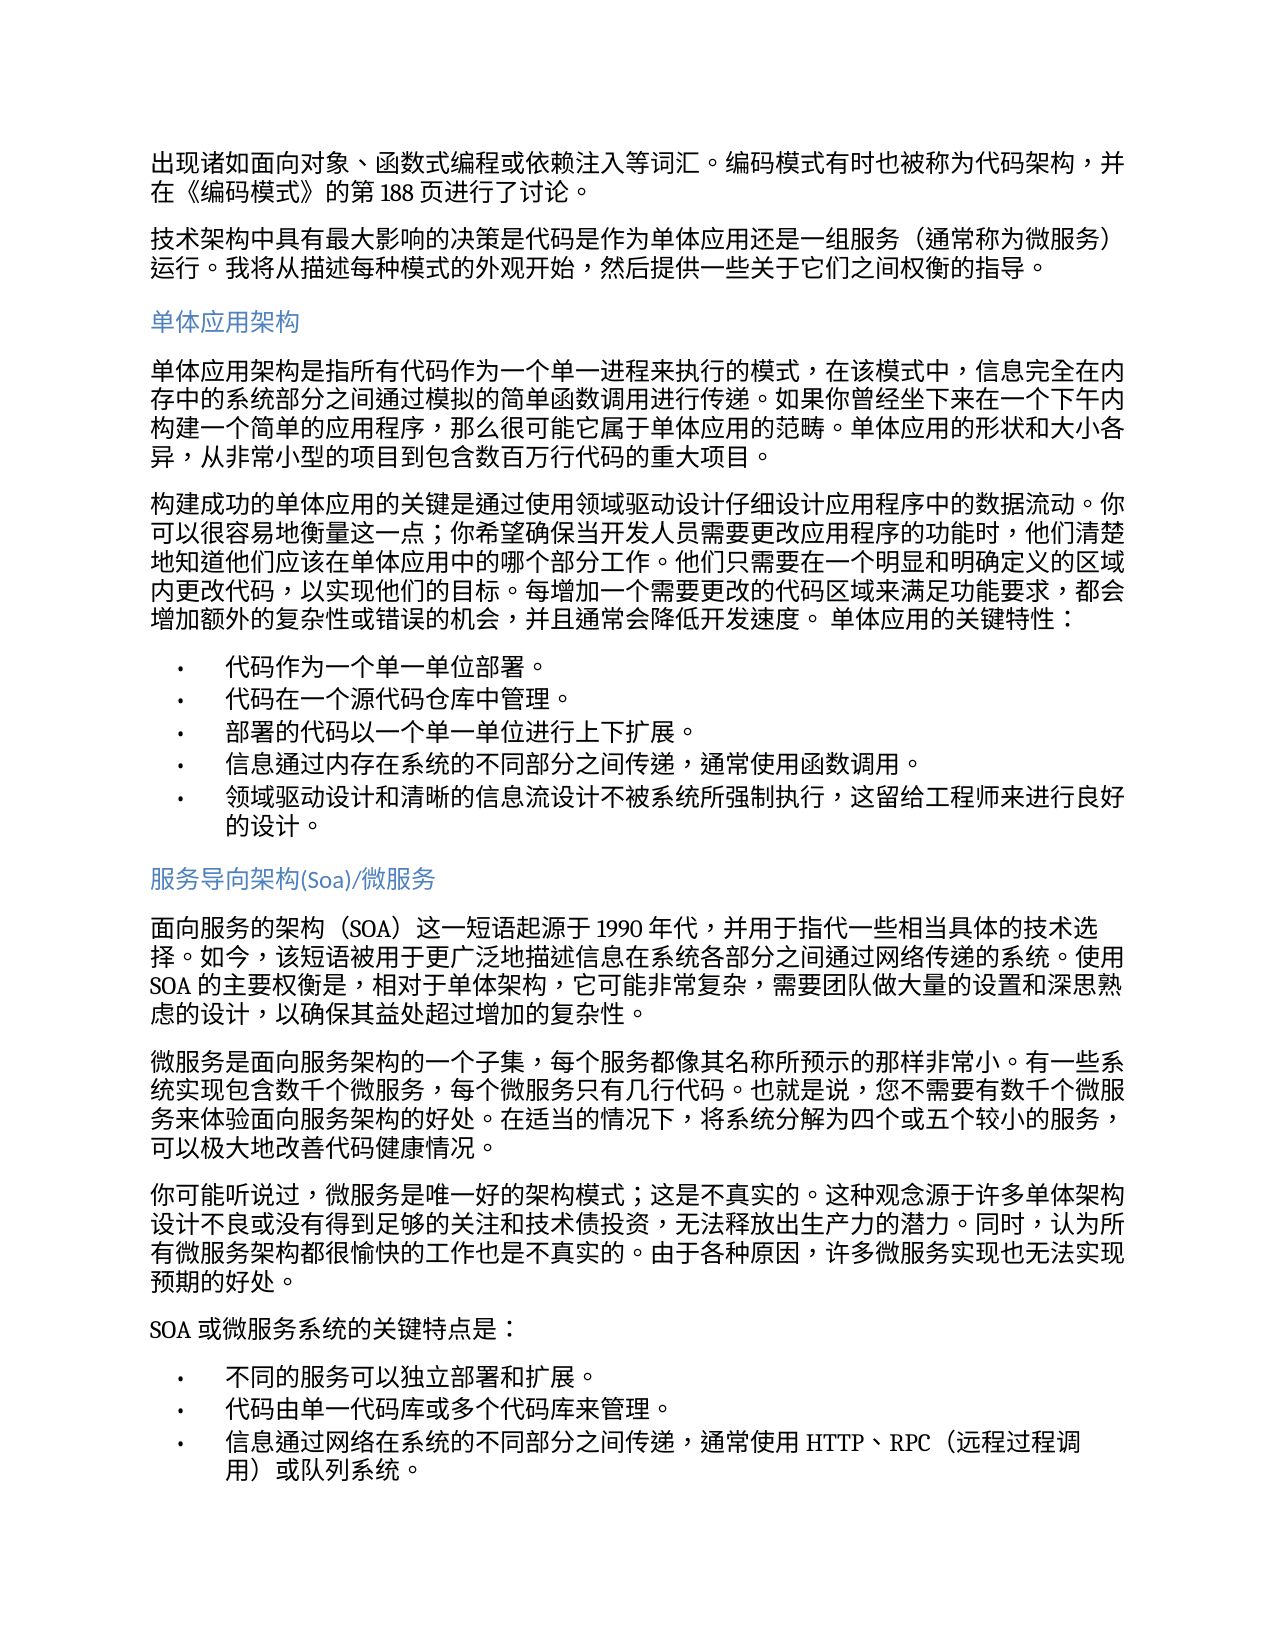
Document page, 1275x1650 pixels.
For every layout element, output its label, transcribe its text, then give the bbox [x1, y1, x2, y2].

text 技术架构中具有最大影响的决策是代码是作为单体应用还是一组服务（通常称为微服务）运行。我将从描述每种模式的外观开始，然后提供一些关于它们之间权衡的指导。 [150, 226, 1125, 284]
subtitle 单体应用架构 [150, 304, 1125, 339]
text 微服务是面向服务架构的一个子集，每个服务都像其名称所预示的那样非常小。有一些系统实现包含数千个微服务，每个微服务只有几行代码。也就是说，您不需要有数千个微服务来体验面向服务架构的好处。在适当的情况下，将系统分解为四个或五个较小的服务，可以极大地改善代码健康情况。 [150, 1048, 1125, 1163]
list 部署的代码以一个单一单位进行上下扩展。 [175, 719, 1125, 747]
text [150, 150, 1125, 207]
list 领域驱动设计和清晰的信息流设计不被系统所强制执行，这留给工程师来进行良好的设计。 [175, 784, 1125, 841]
list 代码作为一个单一单位部署。 [175, 654, 1125, 682]
text 你可能听说过，微服务是唯一好的架构模式；这是不真实的。这种观念源于许多单体架构设计不良或没有得到足够的关注和技术债投资，无法释放出生产力的潜力。同时，认为所有微服务架构都很愉快的工作也是不真实的。由于各种原因，许多微服务实现也无法实现预期的好处。 [150, 1182, 1125, 1297]
list 代码由单一代码库或多个代码库来管理。 [175, 1396, 1125, 1425]
text SOA 或微服务系统的关键特点是： [150, 1316, 1125, 1345]
list 信息通过网络在系统的不同部分之间传递，通常使用 HTTP、RPC（远程过程调用）或队列系统。 [175, 1428, 1125, 1486]
text 构建成功的单体应用的关键是通过使用领域驱动设计仔细设计应用程序中的数据流动。你可以很容易地衡量这一点；你希望确保当开发人员需要更改应用程序的功能时，他们清楚地知道他们应该在单体应用中的哪个部分工作。他们只需要在一个明显和明确定义的区域内更改代码，以实现他们的目标。每增加一个需要更改的代码区域来满足功能要求，都会增加额外的复杂性或错误的机会，并且通常会降低开发速度。 单体应用的关键特性： [150, 491, 1125, 635]
list 信息通过内存在系统的不同部分之间传递，通常使用函数调用。 [175, 751, 1125, 780]
list 代码在一个源代码仓库中管理。 [175, 686, 1125, 715]
subtitle 服务导向架构(Soa)/微服务 [150, 862, 1125, 896]
text 单体应用架构是指所有代码作为一个单一进程来执行的模式，在该模式中，信息完全在内存中的系统部分之间通过模拟的简单函数调用进行传递。如果你曾经坐下来在一个下午内构建一个简单的应用程序，那么很可能它属于单体应用的范畴。单体应用的形状和大小各异，从非常小型的项目到包含数百万行代码的重大项目。 [150, 357, 1125, 472]
list 不同的服务可以独立部署和扩展。 [175, 1363, 1125, 1392]
text 面向服务的架构（SOA）这一短语起源于 1990 年代，并用于指代一些相当具体的技术选择。如今，该短语被用于更广泛地描述信息在系统各部分之间通过网络传递的系统。使用 SOA 的主要权衡是，相对于单体架构，它可能非常复杂，需要团队做大量的设置和深思熟虑的设计，以确保其益处超过增加的复杂性。 [150, 915, 1125, 1030]
